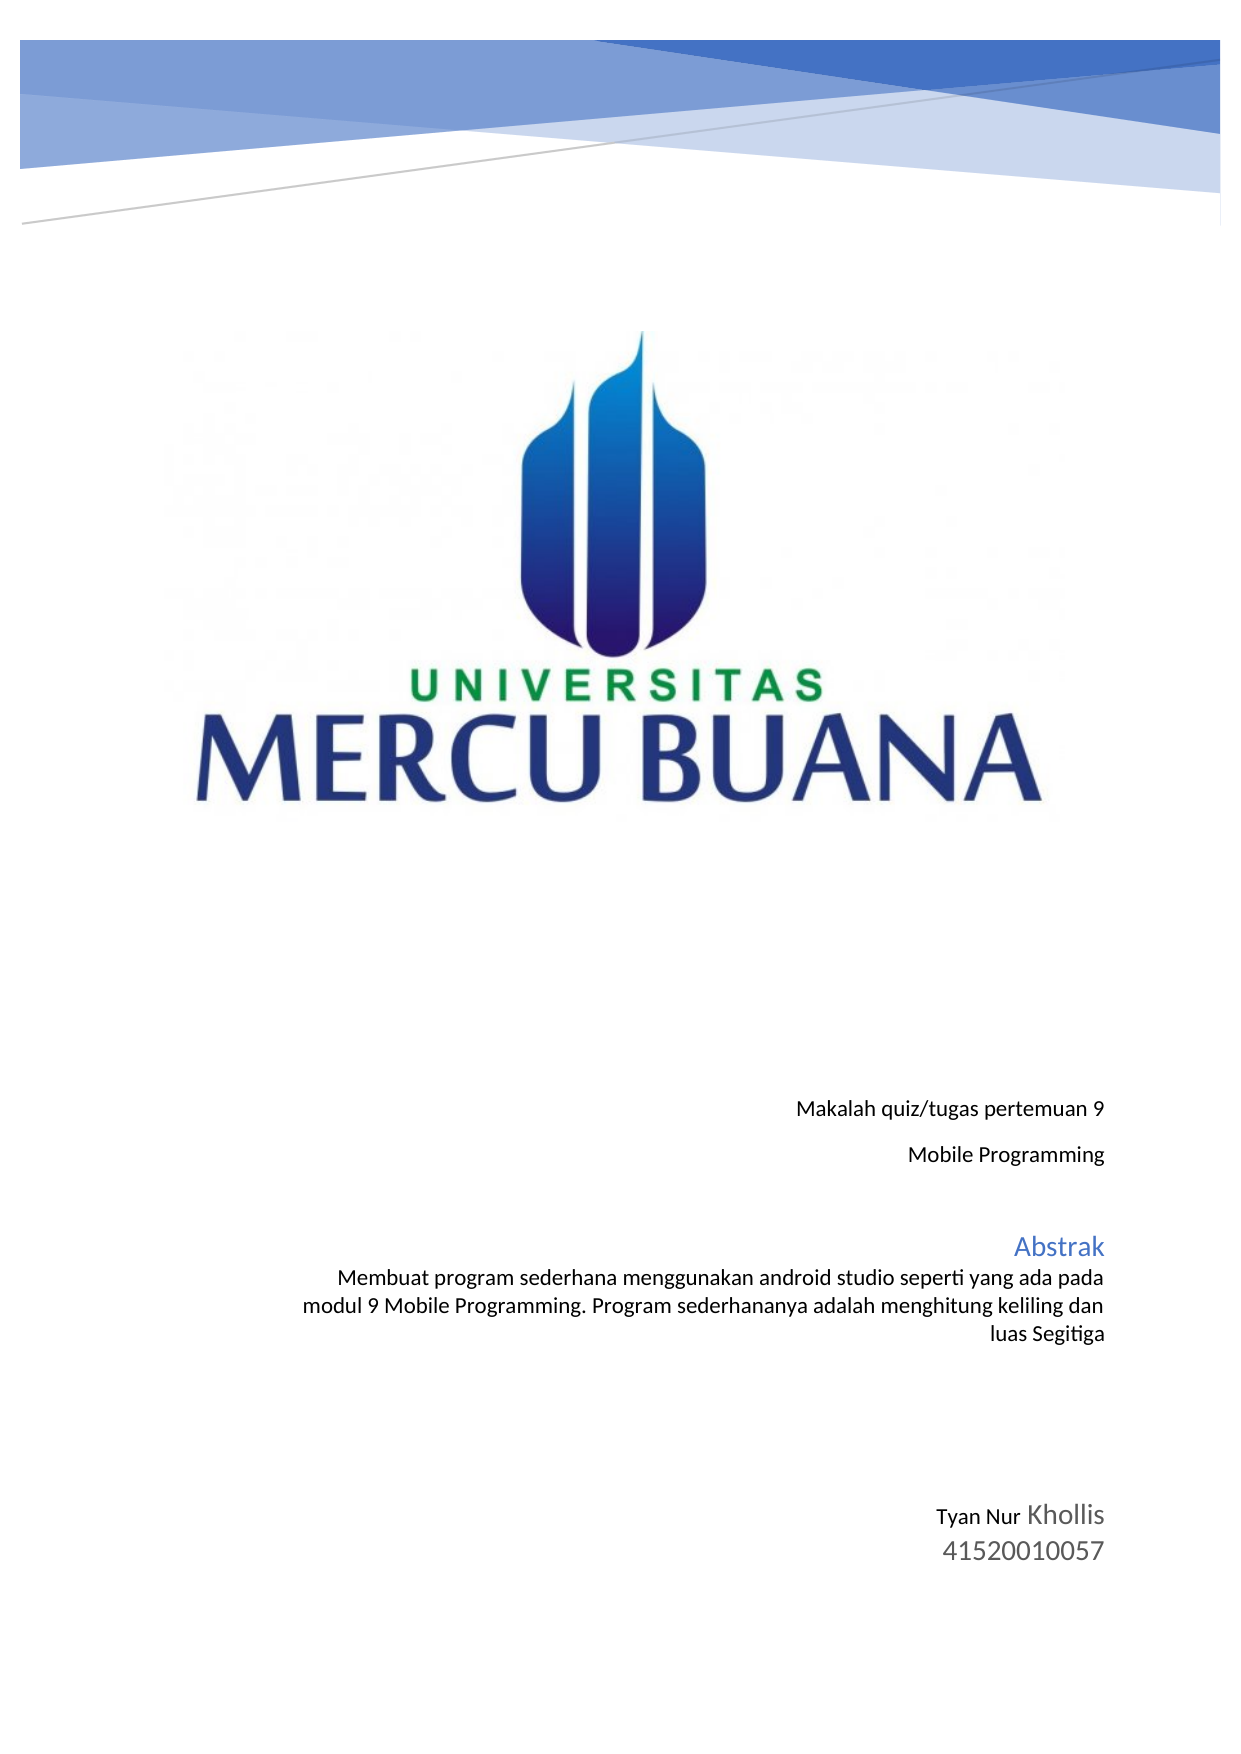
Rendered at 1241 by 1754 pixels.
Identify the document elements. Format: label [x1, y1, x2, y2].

picture [163, 331, 1065, 822]
picture [20, 40, 1221, 240]
